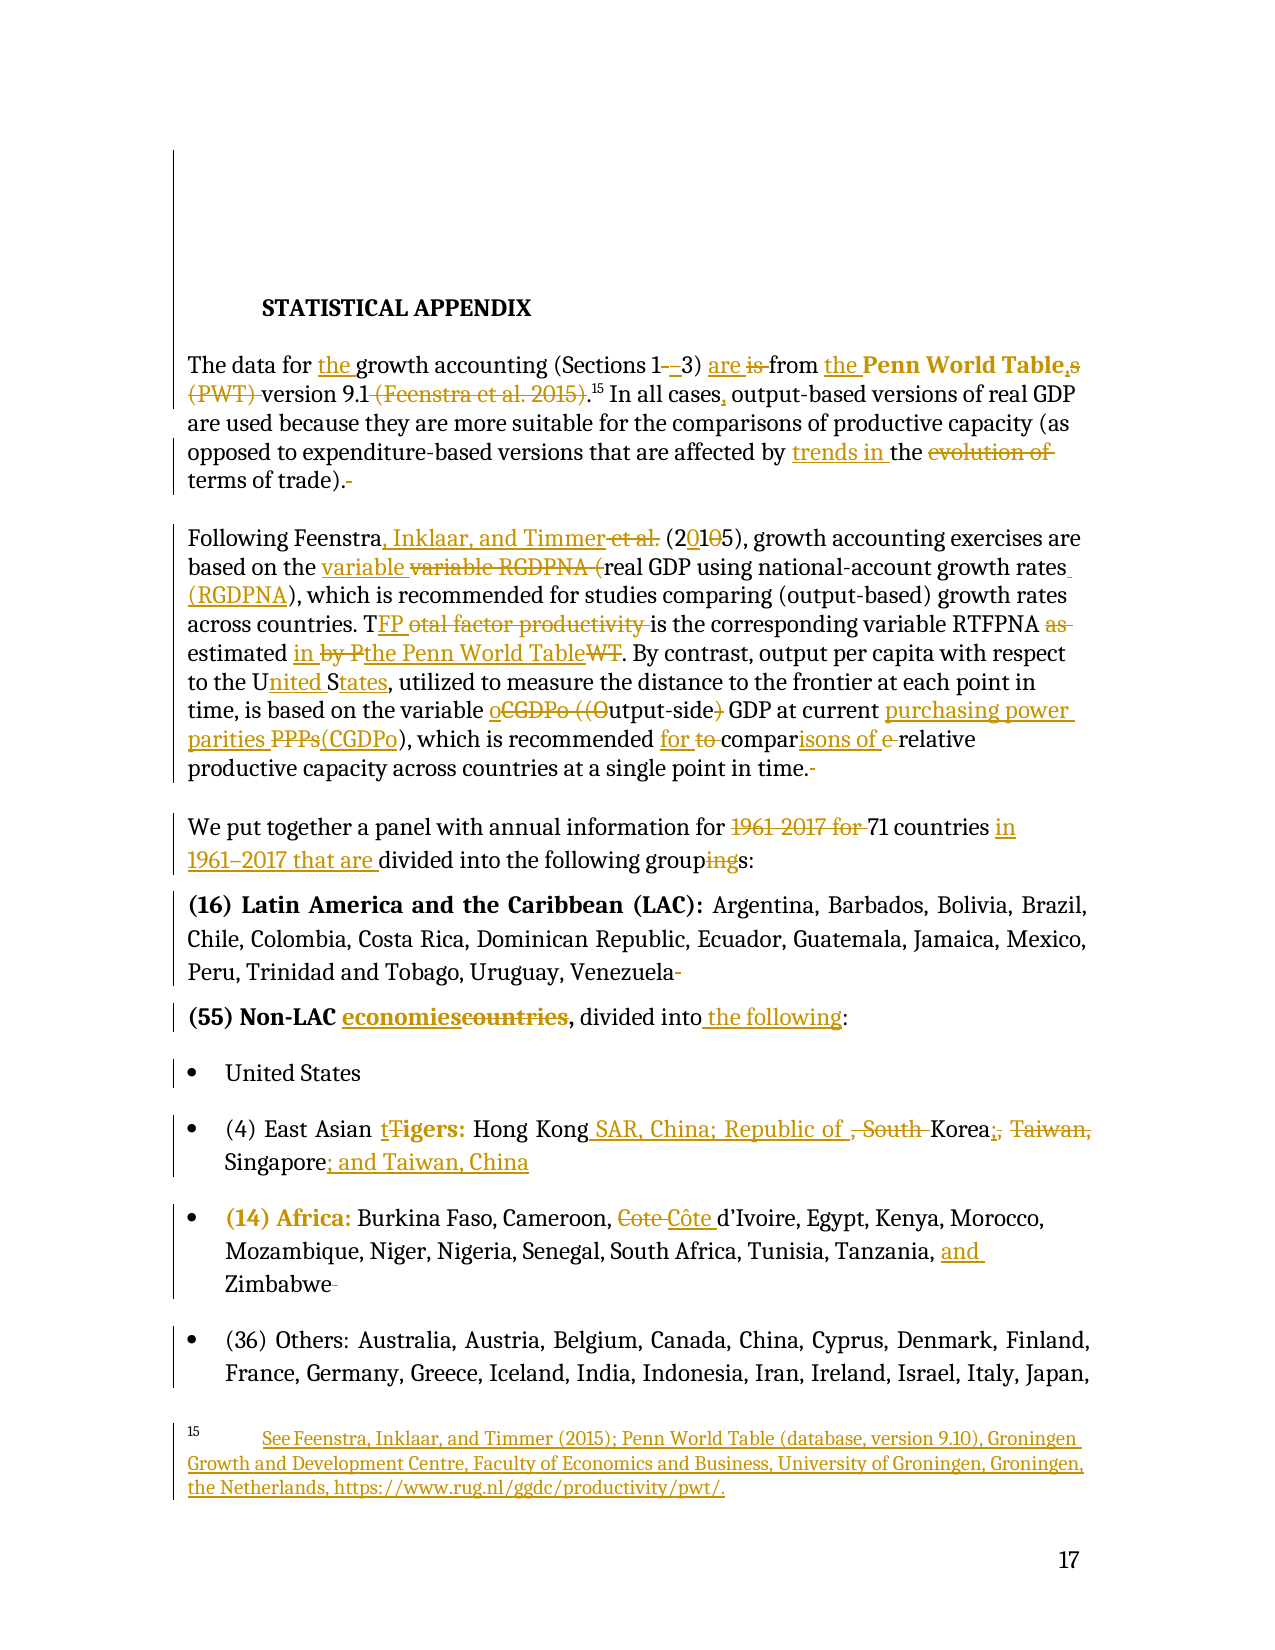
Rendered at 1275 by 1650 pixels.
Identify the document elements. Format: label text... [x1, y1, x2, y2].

list (4) East Asian igers: Hong KongKorea Singapore [187, 1115, 1091, 1177]
text We put together a panel with annual information for 71 countries divided into the following groups: [187, 813, 1016, 875]
list United States [187, 1059, 1091, 1088]
text (16) Latin America and the Caribbean (LAC): Argentina, Barbados, Bolivia, Brazil, Chile, Colombia, Costa Rica, Dominican Republic, Ecuador, Guatemala, Jamaica, Mexico, Peru, Trinidad and Tobago, Uruguay, Venezuela [187, 891, 1087, 986]
text The data for growth accounting (Sections 13) from Penn World Table version 9.1. In all cases output-based versions of real GDP are used because they are more suitable for the comparisons of productive capacity (as opposed to expenditure-based versions that are affected by the terms of trade). [187, 351, 1087, 495]
text STATISTICAL APPENDIX [262, 294, 1087, 322]
text Following Feenstra (215), growth accounting exercises are based on the real GDP using national-account growth rates), which is recommended for studies comparing (output-based) growth rates across countries. Tis the corresponding variable RTFPNA estimated . By contrast, output per capita with respect to the US, utilized to measure the distance to the frontier at each point in time, is based on the variable utput-side GDP at current ), which is recommended comparrelative productive capacity across countries at a single point in time. [187, 524, 1087, 782]
list (14) Africa: Burkina Faso, Cameroon, d’Ivoire, Egypt, Kenya, Morocco, Mozambique, Niger, Nigeria, Senegal, South Africa, Tunisia, Tanzania, Zimbabwe [187, 1204, 1091, 1299]
text (55) Non-LAC , divided into: [187, 1003, 1087, 1032]
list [187, 1326, 1091, 1388]
